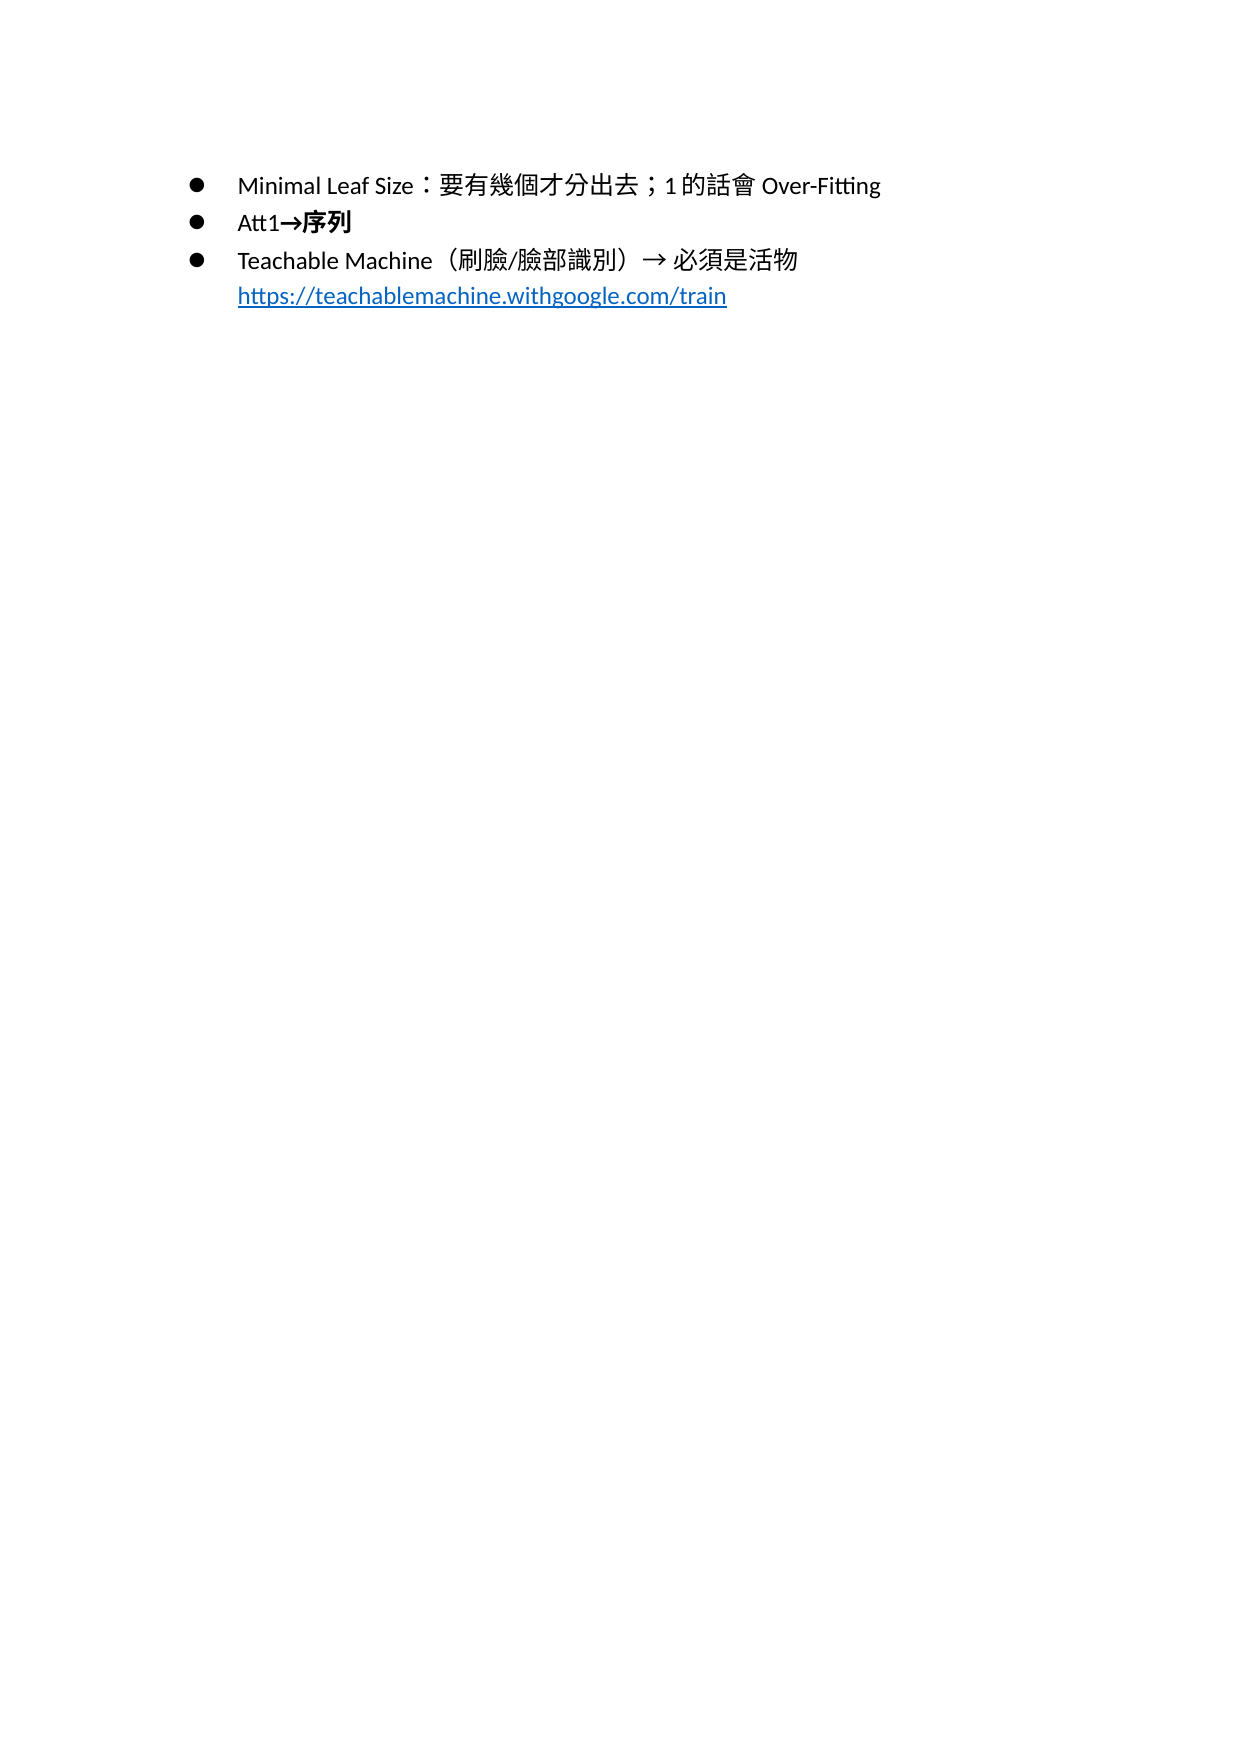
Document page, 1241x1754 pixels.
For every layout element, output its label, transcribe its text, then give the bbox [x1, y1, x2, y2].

list Minimal Leaf Size：要有幾個才分出去；1的話會Over-Fitting [187, 164, 1053, 202]
list Att1→序列 [187, 202, 1053, 239]
list Teachable Machine（刷臉/臉部識別）→ 必須是活物 https://teachablemachine.withgoogle.com/train [187, 239, 1053, 314]
